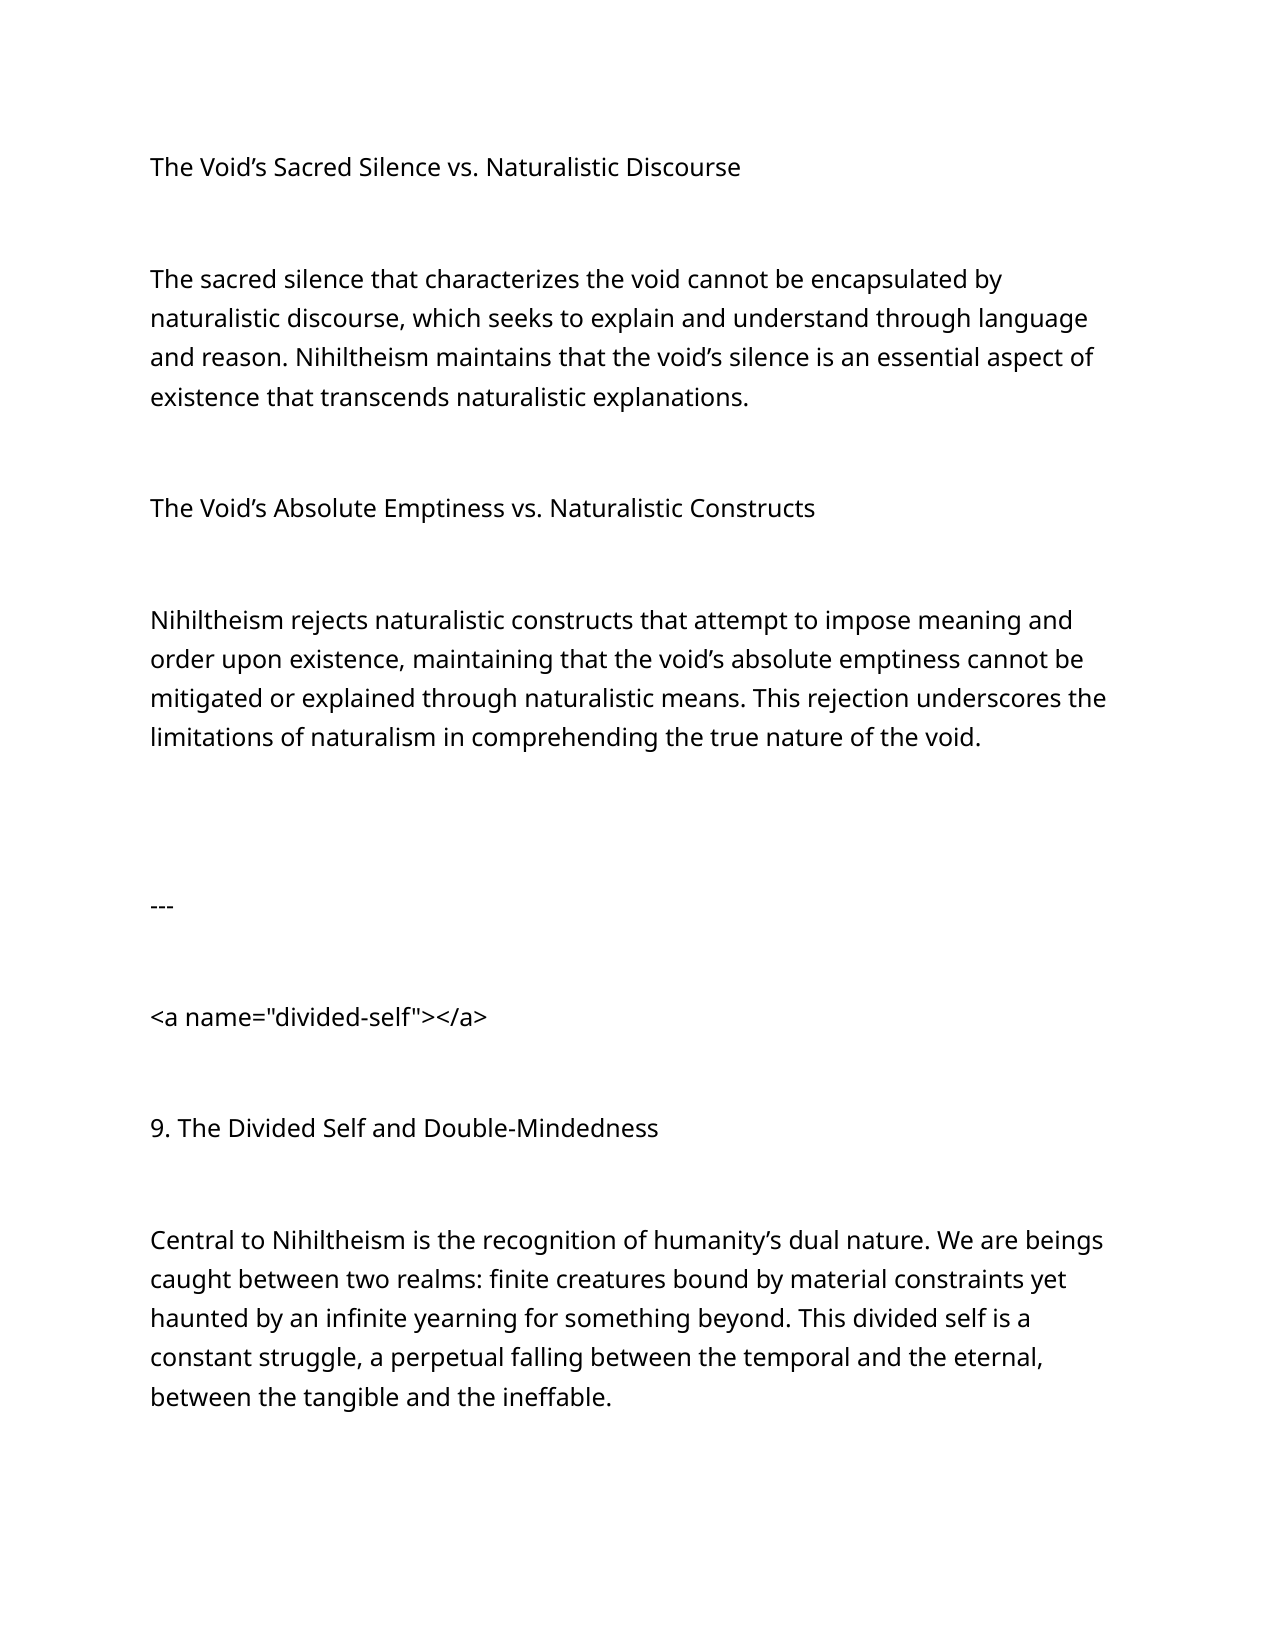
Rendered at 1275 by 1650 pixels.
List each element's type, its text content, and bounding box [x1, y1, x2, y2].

text <a name="divided-self"></a> [150, 999, 1125, 1033]
text The Void’s Absolute Emptiness vs. Naturalistic Constructs [150, 491, 1125, 525]
text Nihiltheism rejects naturalistic constructs that attempt to impose meaning and order upon existence, maintaining that the void’s absolute emptiness cannot be mitigated or explained through naturalistic means. This rejection underscores the limitations of naturalism in comprehending the true nature of the void. [150, 602, 1125, 754]
text 9. The Divided Self and Double-Mindedness [150, 1111, 1125, 1145]
text The sacred silence that characterizes the void cannot be encapsulated by naturalistic discourse, which seeks to explain and understand through language and reason. Nihiltheism maintains that the void’s silence is an essential aspect of existence that transcends naturalistic explanations. [150, 262, 1125, 413]
text Central to Nihiltheism is the recognition of humanity’s dual nature. We are beings caught between two realms: finite creatures bound by material constraints yet haunted by an infinite yearning for something beyond. This divided self is a constant struggle, a perpetual falling between the temporal and the eternal, between the tangible and the ineffable. [150, 1222, 1125, 1413]
text --- [150, 887, 1125, 922]
text The Void’s Sacred Silence vs. Naturalistic Discourse [150, 150, 1125, 184]
